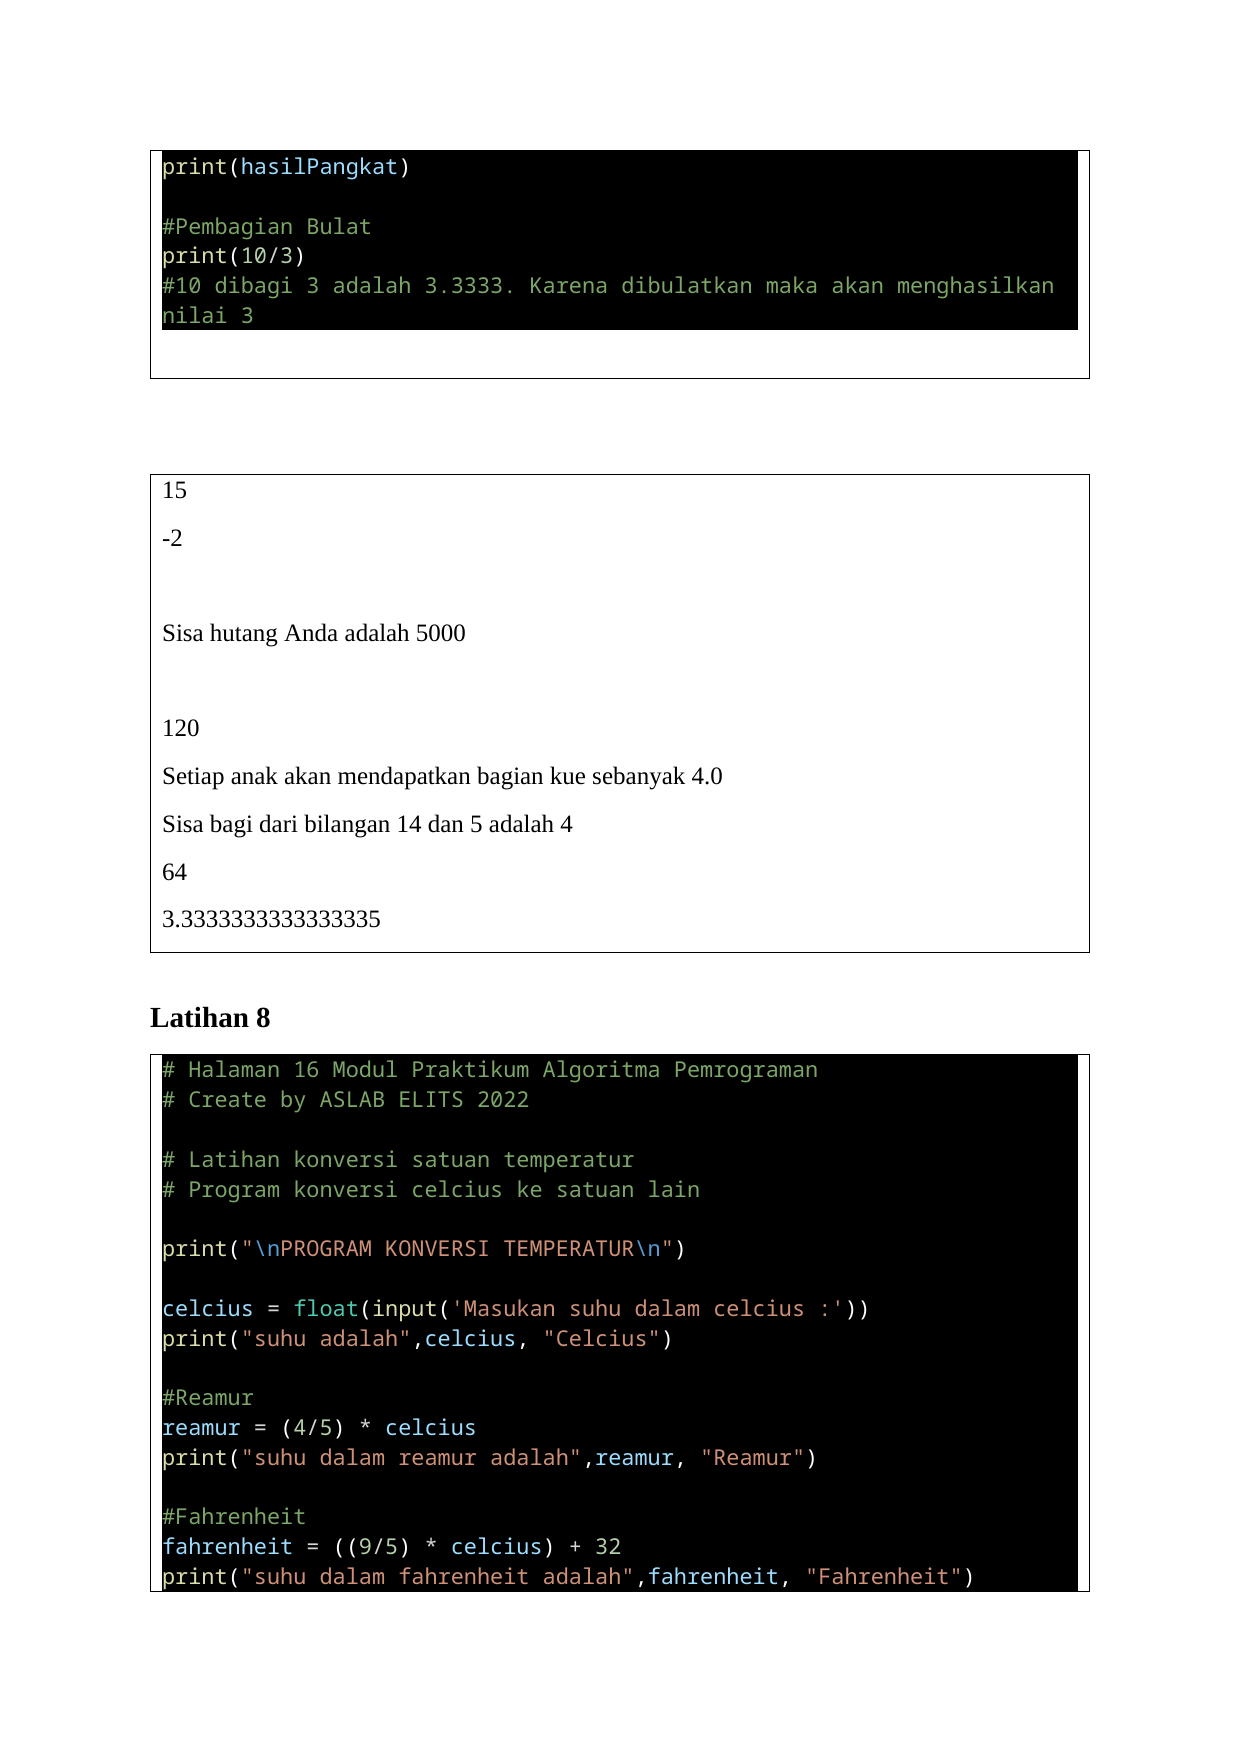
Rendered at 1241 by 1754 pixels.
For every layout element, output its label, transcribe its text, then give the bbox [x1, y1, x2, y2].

table_header 15 -2 Sisa hutang Anda adalah 5000 120 Setiap anak akan mendapatkan bagian kue sebanyak 4.0 Sisa bagi dari bilangan 14 dan 5 adalah 4 64 3.3333333333333335 [151, 475, 1089, 952]
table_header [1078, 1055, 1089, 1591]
text Latihan 8 [150, 1001, 1090, 1034]
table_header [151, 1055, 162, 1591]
